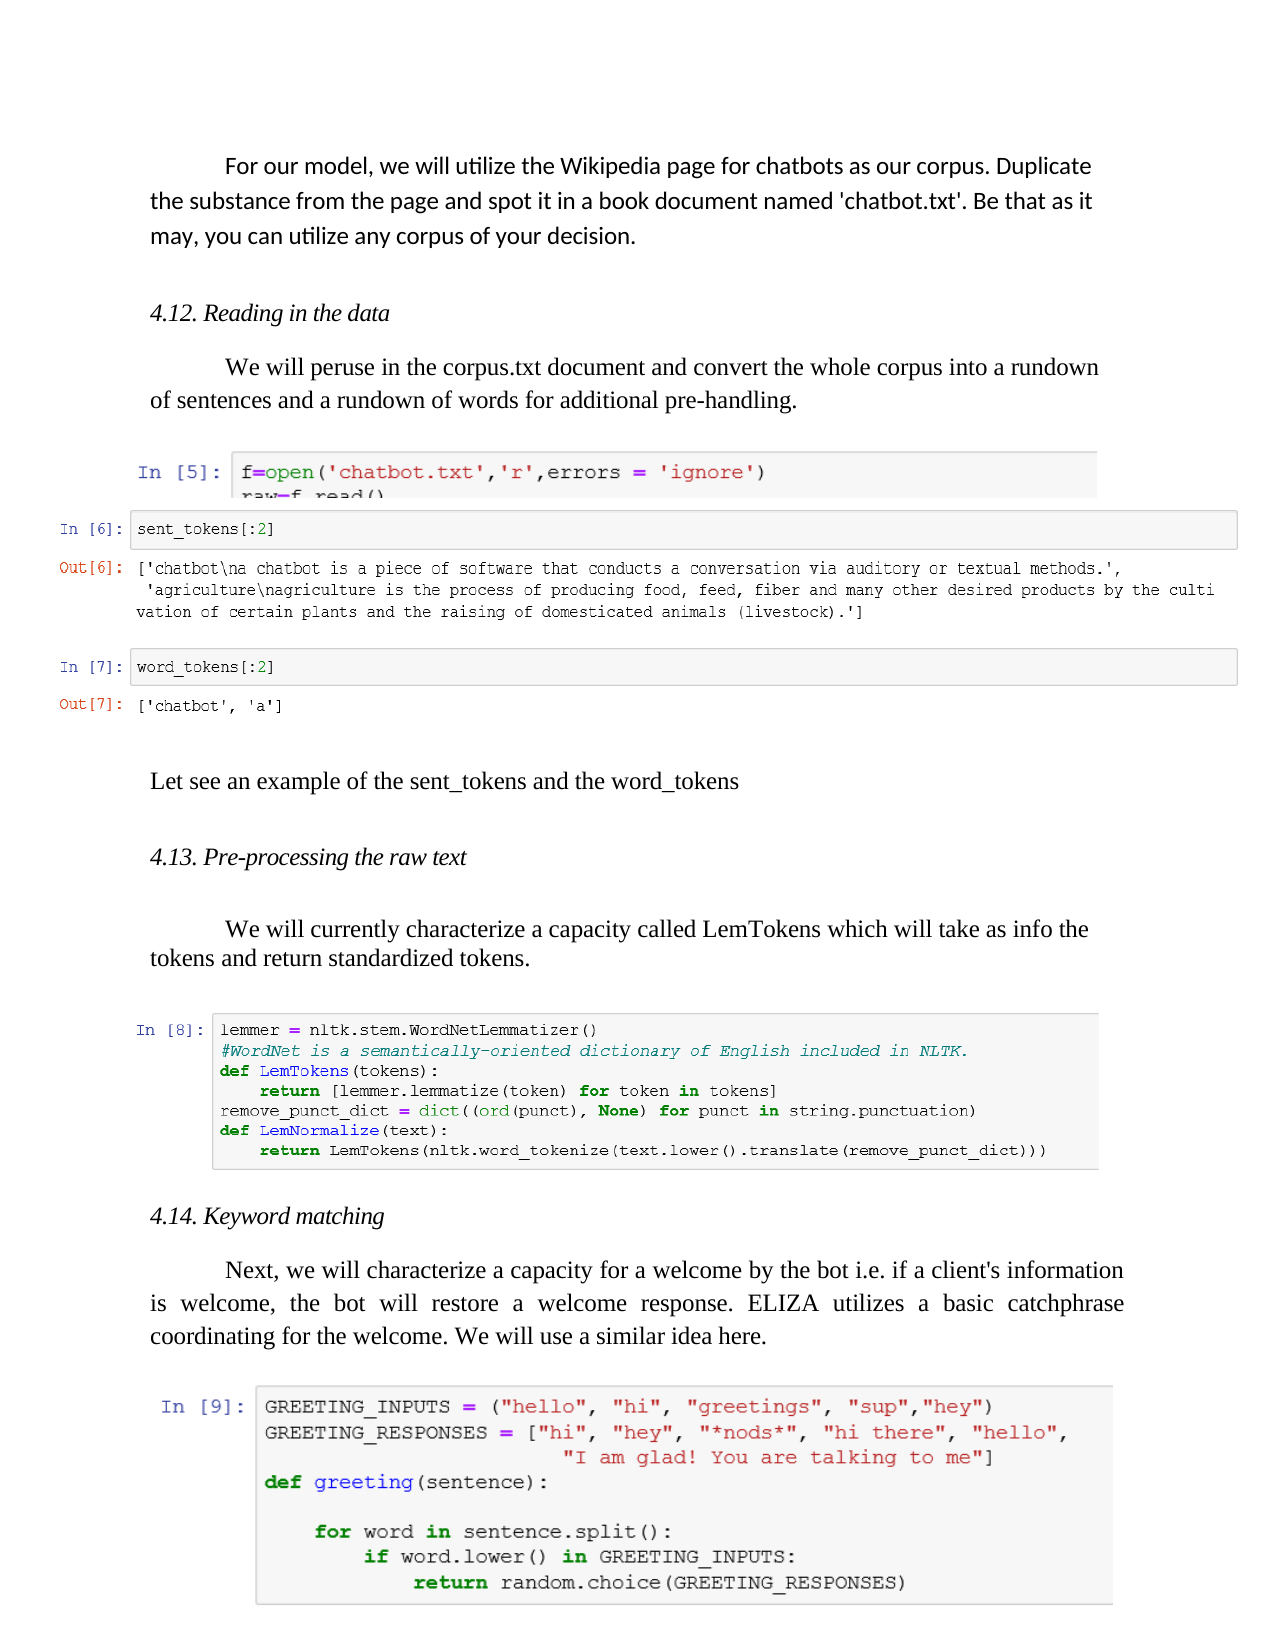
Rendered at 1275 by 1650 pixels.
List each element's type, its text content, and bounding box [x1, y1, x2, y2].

picture [126, 695, 1099, 866]
picture [45, 210, 1245, 448]
picture [141, 1062, 1112, 1302]
text Let see an example of the sent_tokens and the word_tokens [739, 150, 1125, 179]
subtitle We will currently characterize a capacity called LemTokens which will take as info the tokens and return standardized tokens. [150, 602, 1125, 659]
text Next, we will characterize a capacity for a welcome by the bot i.e. if a client's information is welcome, the bot will restore a welcome response. ELIZA utilizes a basic catchphrase coordinating for the welcome. We will use a similar idea here. [150, 943, 1125, 1038]
subtitle 4.13. Pre-processing the raw text [150, 448, 1125, 559]
